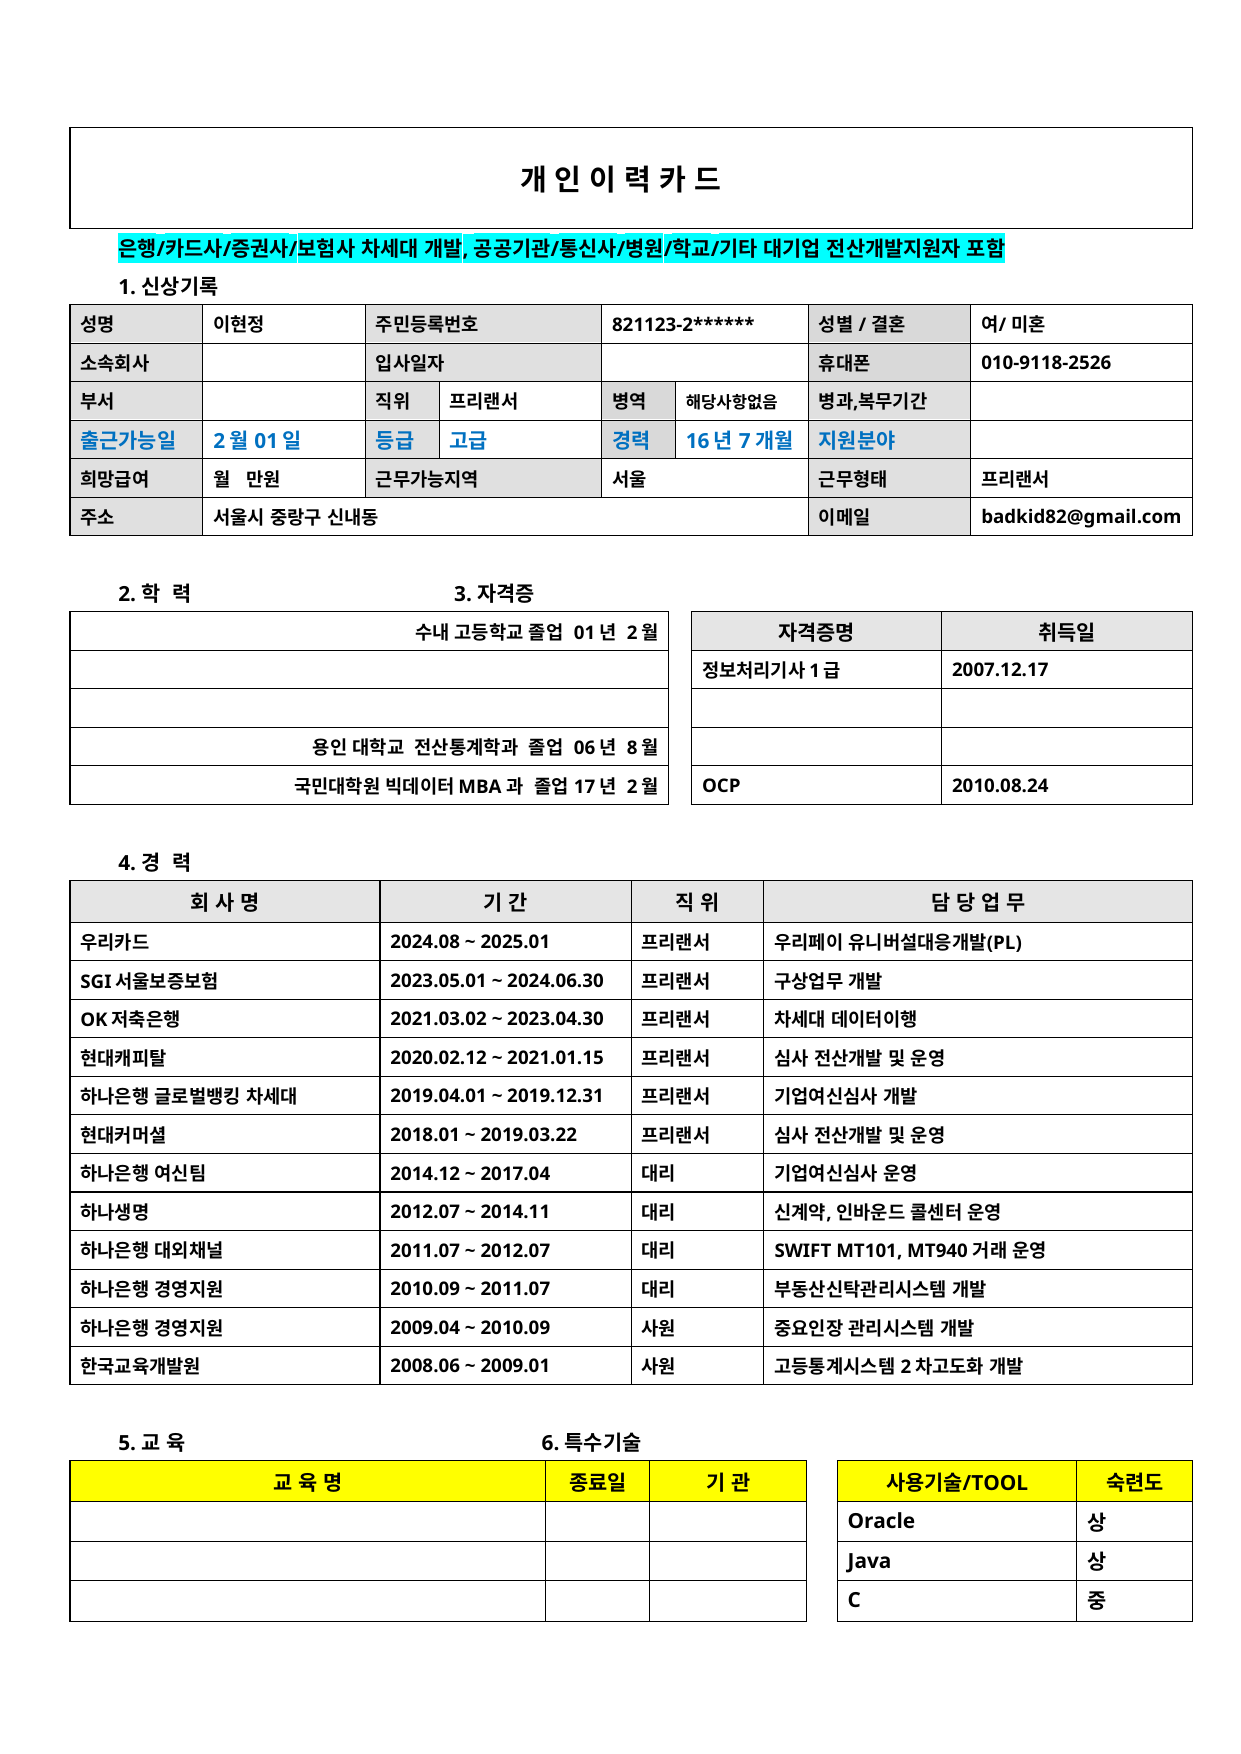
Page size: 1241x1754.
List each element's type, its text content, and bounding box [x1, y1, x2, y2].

table_cell [602, 344, 808, 381]
table_cell [71, 689, 668, 727]
table_cell 병역 [602, 382, 675, 419]
table_cell [650, 1502, 806, 1541]
table_header 회 사 명 [71, 881, 379, 922]
table_cell 010-9118-2526 [971, 344, 1192, 381]
table_header 기 간 [381, 881, 631, 922]
table_cell [942, 689, 1192, 727]
table_cell [71, 651, 668, 688]
table_cell 프리랜서 [971, 459, 1192, 497]
table_cell 입사일자 [366, 344, 601, 381]
table_cell 출근가능일 [71, 421, 202, 458]
table_cell 하나생명 [71, 1193, 379, 1230]
table_cell 근무가능지역 [366, 459, 601, 497]
table_cell [71, 1502, 545, 1541]
table_cell 대리 [632, 1231, 763, 1268]
table_cell [942, 728, 1192, 765]
table_cell 차세대 데이터이행 [764, 1000, 1192, 1037]
table_cell 프리랜서 [632, 1077, 763, 1114]
table_cell 2021.03.02 ~ 2023.04.30 [381, 1000, 631, 1037]
table_header 수내 고등학교 졸업 01년 2월 [71, 612, 668, 650]
table_cell 사원 [632, 1308, 763, 1346]
table_cell 고등통계시스템 2차고도화 개발 [764, 1347, 1192, 1384]
table_cell 대리 [632, 1154, 763, 1191]
table_header [669, 611, 691, 650]
table_cell [650, 1581, 806, 1621]
table_header 이현정 [203, 305, 365, 342]
table_cell [669, 688, 691, 727]
table_cell 상 [1077, 1542, 1192, 1580]
table_cell [203, 344, 365, 381]
table_cell 사원 [632, 1347, 763, 1384]
table_cell 대리 [632, 1270, 763, 1307]
table_cell [546, 1502, 649, 1541]
table_cell 하나은행 여신팀 [71, 1154, 379, 1191]
table_cell 희망급여 [71, 459, 202, 497]
table_cell Java [838, 1542, 1076, 1580]
table_cell 기업여신심사 운영 [764, 1154, 1192, 1191]
table_cell 서울 [602, 459, 808, 497]
table_header 성별 / 결혼 [809, 305, 970, 342]
table_cell 경력 [602, 421, 675, 458]
table_cell [692, 728, 941, 765]
table_cell 현대커머셜 [71, 1115, 379, 1153]
table_cell 등급 [366, 421, 439, 458]
table_cell 2014.12 ~ 2017.04 [381, 1154, 631, 1191]
table_cell 병과,복무기간 [809, 382, 970, 419]
table_cell 부동산신탁관리시스템 개발 [764, 1270, 1192, 1307]
table_header 교 육 명 [71, 1461, 545, 1501]
table_cell 이메일 [809, 498, 970, 535]
table_cell 서울시 중랑구 신내동 [203, 498, 808, 535]
table_cell 2024.08 ~ 2025.01 [381, 923, 631, 960]
table_cell 심사 전산개발 및 운영 [764, 1115, 1192, 1153]
table_cell 2009.04 ~ 2010.09 [381, 1308, 631, 1346]
table_cell [669, 765, 691, 804]
table_cell [669, 650, 691, 688]
table_cell 직위 [366, 382, 439, 419]
table_cell 2007.12.17 [942, 651, 1192, 688]
table_cell 프리랜서 [632, 961, 763, 999]
table_cell 2020.02.12 ~ 2021.01.15 [381, 1038, 631, 1076]
table_cell 프리랜서 [632, 1038, 763, 1076]
table_cell 심사 전산개발 및 운영 [764, 1038, 1192, 1076]
text 4. 경 력 [118, 842, 1122, 880]
table_cell 상 [1077, 1502, 1192, 1541]
table_cell 근무형태 [809, 459, 970, 497]
table_header 자격증명 [692, 612, 941, 650]
table_cell 구상업무 개발 [764, 961, 1192, 999]
table_cell 현대캐피탈 [71, 1038, 379, 1076]
table_cell C [838, 1581, 1076, 1621]
table_cell 2019.04.01 ~ 2019.12.31 [381, 1077, 631, 1114]
table_cell [546, 1581, 649, 1621]
table_cell 하나은행 경영지원 [71, 1308, 379, 1346]
table_cell 주소 [71, 498, 202, 535]
table_cell 2월 01일 [203, 421, 365, 458]
table_cell 16년 7개월 [676, 421, 808, 458]
table_cell 기업여신심사 개발 [764, 1077, 1192, 1114]
table_cell [203, 382, 365, 419]
table_cell 고급 [440, 421, 601, 458]
table_cell SGI서울보증보험 [71, 961, 379, 999]
text 은행/카드사/증권사/보험사 차세대 개발, 공공기관/통신사/병원/학교/기타 대기업 전산개발지원자 포함 [118, 229, 1122, 266]
table_cell 프리랜서 [632, 1000, 763, 1037]
text 1. 신상기록 [118, 266, 1122, 304]
table_cell 프리랜서 [440, 382, 601, 419]
table_cell 하나은행 글로벌뱅킹 차세대 [71, 1077, 379, 1114]
table_header 821123-2****** [602, 305, 808, 342]
text 5. 교 육 6. 특수기술 [118, 1423, 1122, 1460]
table_cell 휴대폰 [809, 344, 970, 381]
table_header 주민등록번호 [366, 305, 601, 342]
table_header 숙련도 [1077, 1461, 1192, 1501]
table_cell 중요인장 관리시스템 개발 [764, 1308, 1192, 1346]
table_header 성명 [71, 305, 202, 342]
table_cell 월 만원 [203, 459, 365, 497]
table_cell [71, 1542, 545, 1580]
table_cell 2023.05.01 ~ 2024.06.30 [381, 961, 631, 999]
table_cell 우리카드 [71, 923, 379, 960]
table_header 종료일 [546, 1461, 649, 1501]
table_cell 중 [1077, 1581, 1192, 1621]
table_cell 2012.07 ~ 2014.11 [381, 1193, 631, 1230]
table_cell 하나은행 경영지원 [71, 1270, 379, 1307]
table_cell [669, 727, 691, 765]
table_cell Oracle [838, 1502, 1076, 1541]
table_cell 용인 대학교 전산통계학과 졸업 06년 8월 [71, 728, 668, 765]
table_cell [650, 1542, 806, 1580]
table_header [807, 1460, 837, 1501]
table_cell [971, 421, 1192, 458]
table_cell 신계약, 인바운드 콜센터 운영 [764, 1193, 1192, 1230]
table_cell [807, 1541, 837, 1580]
table_cell [807, 1580, 837, 1621]
table_header 담 당 업 무 [764, 881, 1192, 922]
table_cell 국민대학원 빅데이터MBA 과 졸업 17년 2월 [71, 766, 668, 804]
table_cell [546, 1542, 649, 1580]
table_cell [71, 1581, 545, 1621]
table_header 취득일 [942, 612, 1192, 650]
table_cell 한국교육개발원 [71, 1347, 379, 1384]
table_cell 프리랜서 [632, 1115, 763, 1153]
table_cell OCP [692, 766, 941, 804]
table_cell OK저축은행 [71, 1000, 379, 1037]
table_cell 소속회사 [71, 344, 202, 381]
table_cell 하나은행 대외채널 [71, 1231, 379, 1268]
table_cell badkid82@gmail.com [971, 498, 1192, 535]
table_cell 2011.07 ~ 2012.07 [381, 1231, 631, 1268]
table_cell 해당사항없음 [676, 382, 808, 419]
table_cell [692, 689, 941, 727]
table_header 직 위 [632, 881, 763, 922]
text 2. 학 력 3. 자격증 [118, 574, 1122, 611]
table_cell 2008.06 ~ 2009.01 [381, 1347, 631, 1384]
table_header 사용기술/TOOL [838, 1461, 1076, 1501]
table_cell 부서 [71, 382, 202, 419]
table_cell 대리 [632, 1193, 763, 1230]
table_cell SWIFT MT101, MT940 거래 운영 [764, 1231, 1192, 1268]
table_cell [971, 382, 1192, 419]
table_cell [807, 1501, 837, 1541]
table_cell 정보처리기사1급 [692, 651, 941, 688]
table_cell 2018.01 ~ 2019.03.22 [381, 1115, 631, 1153]
table_cell 2010.08.24 [942, 766, 1192, 804]
table_header 여/ 미혼 [971, 305, 1192, 342]
table_cell 지원분야 [809, 421, 970, 458]
table_header 기 관 [650, 1461, 806, 1501]
table_cell 우리페이 유니버설대응개발(PL) [764, 923, 1192, 960]
table_header 개 인 이 력 카 드 [71, 128, 1192, 228]
table_cell 프리랜서 [632, 923, 763, 960]
table_cell 2010.09 ~ 2011.07 [381, 1270, 631, 1307]
